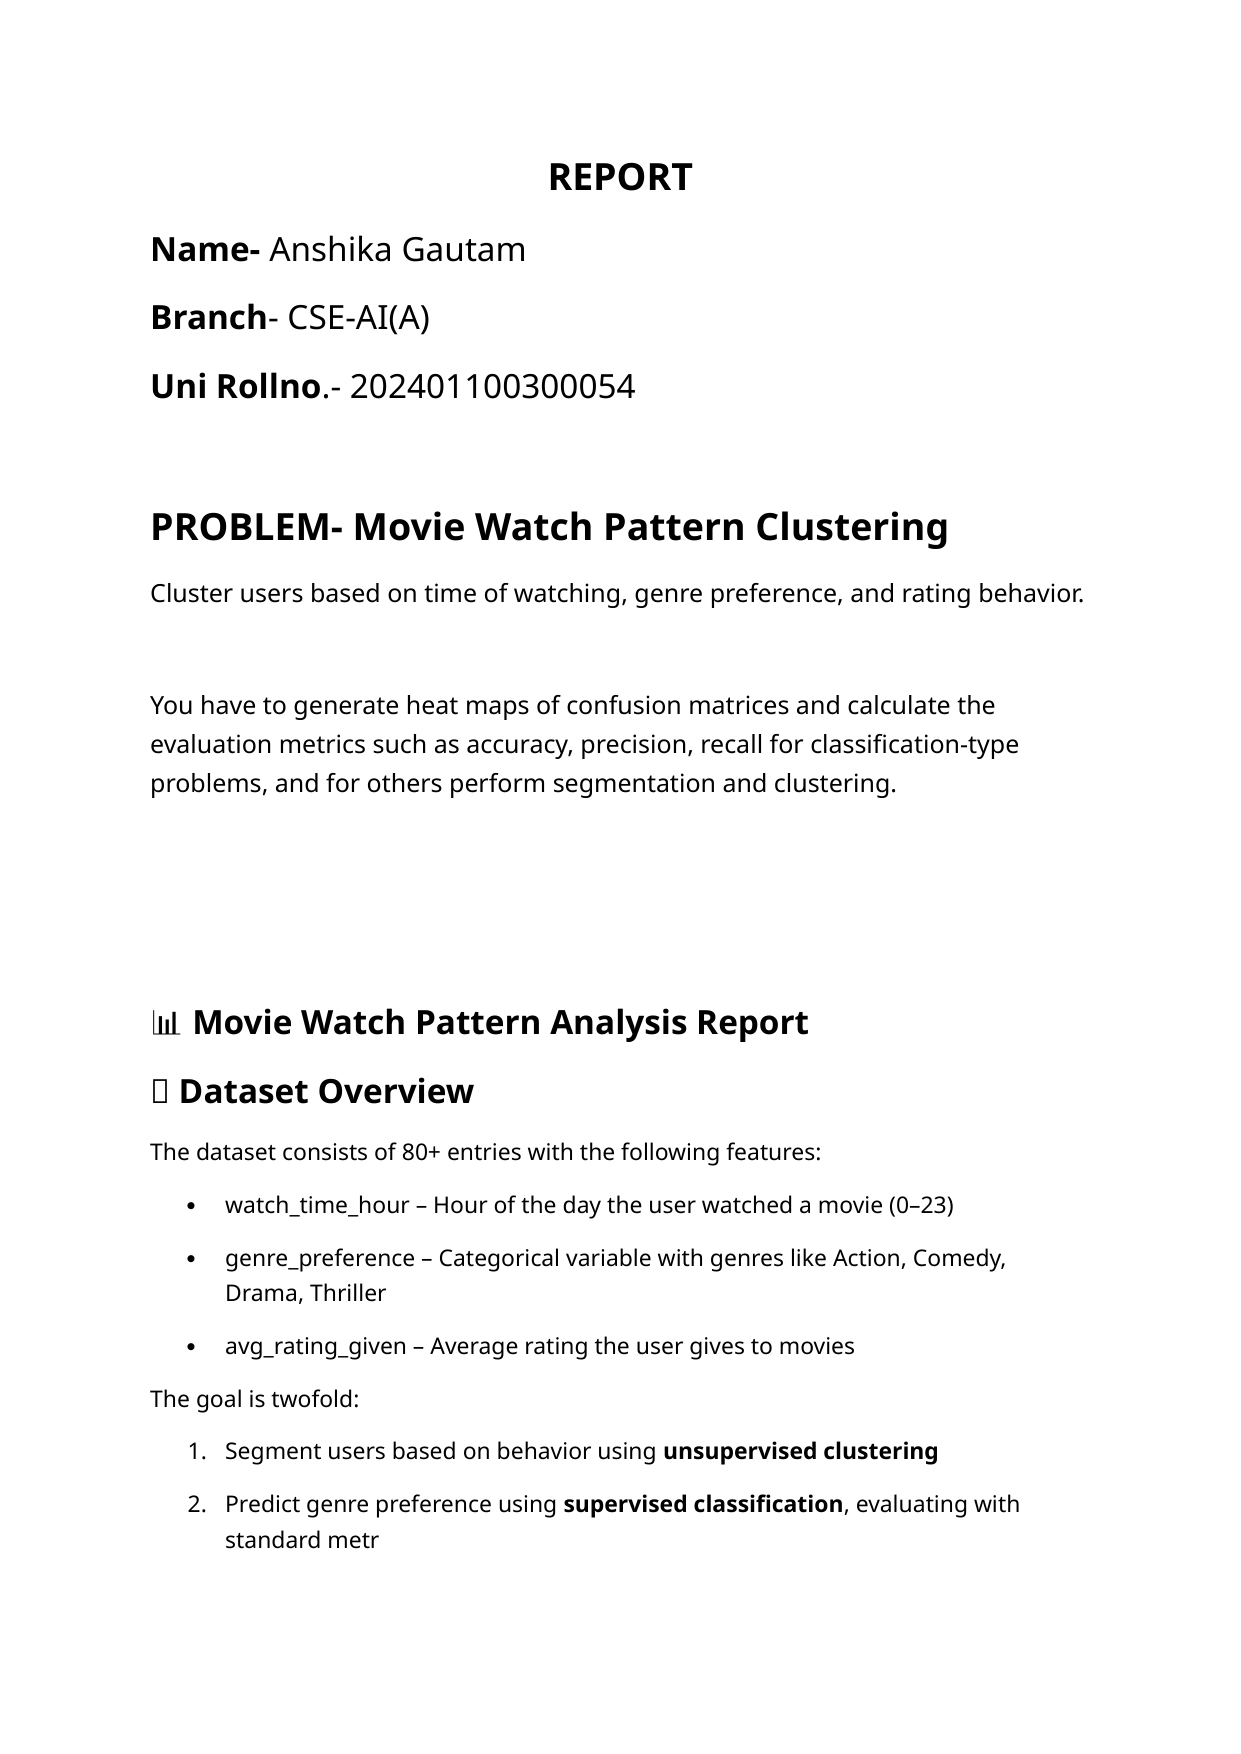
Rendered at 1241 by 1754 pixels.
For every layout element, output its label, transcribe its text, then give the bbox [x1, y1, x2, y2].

text Branch- CSE-AI(A) [150, 294, 1090, 339]
text You have to generate heat maps of confusion matrices and calculate the evaluation metrics such as accuracy, precision, recall for classification-type problems, and for others perform segmentation and clustering. [150, 688, 1090, 800]
text 📊 Movie Watch Pattern Analysis Report [150, 998, 1090, 1044]
text Cluster users based on time of watching, genre preference, and rating behavior. [150, 576, 1090, 610]
text PROBLEM- Movie Watch Pattern Clustering [150, 501, 1090, 552]
list genre_preference – Categorical variable with genres like Action, Comedy, Drama, Thriller [187, 1241, 1090, 1309]
text Name- Anshika Gautam [150, 225, 1090, 271]
list watch_time_hour – Hour of the day the user watched a movie (0–23) [187, 1189, 1090, 1220]
list Segment users based on behavior using unsupervised clustering [187, 1435, 1090, 1466]
list Predict genre preference using supervised classification, evaluating with standard metr [187, 1488, 1090, 1555]
text 🧾 Dataset Overview [150, 1067, 1090, 1113]
text The dataset consists of 80+ entries with the following features: [150, 1136, 1090, 1167]
list avg_rating_given – Average rating the user gives to movies [187, 1330, 1090, 1361]
text Uni Rollno.- 202401100300054 [150, 363, 1090, 408]
text REPORT [150, 150, 1090, 201]
text The goal is twofold: [150, 1383, 1090, 1414]
